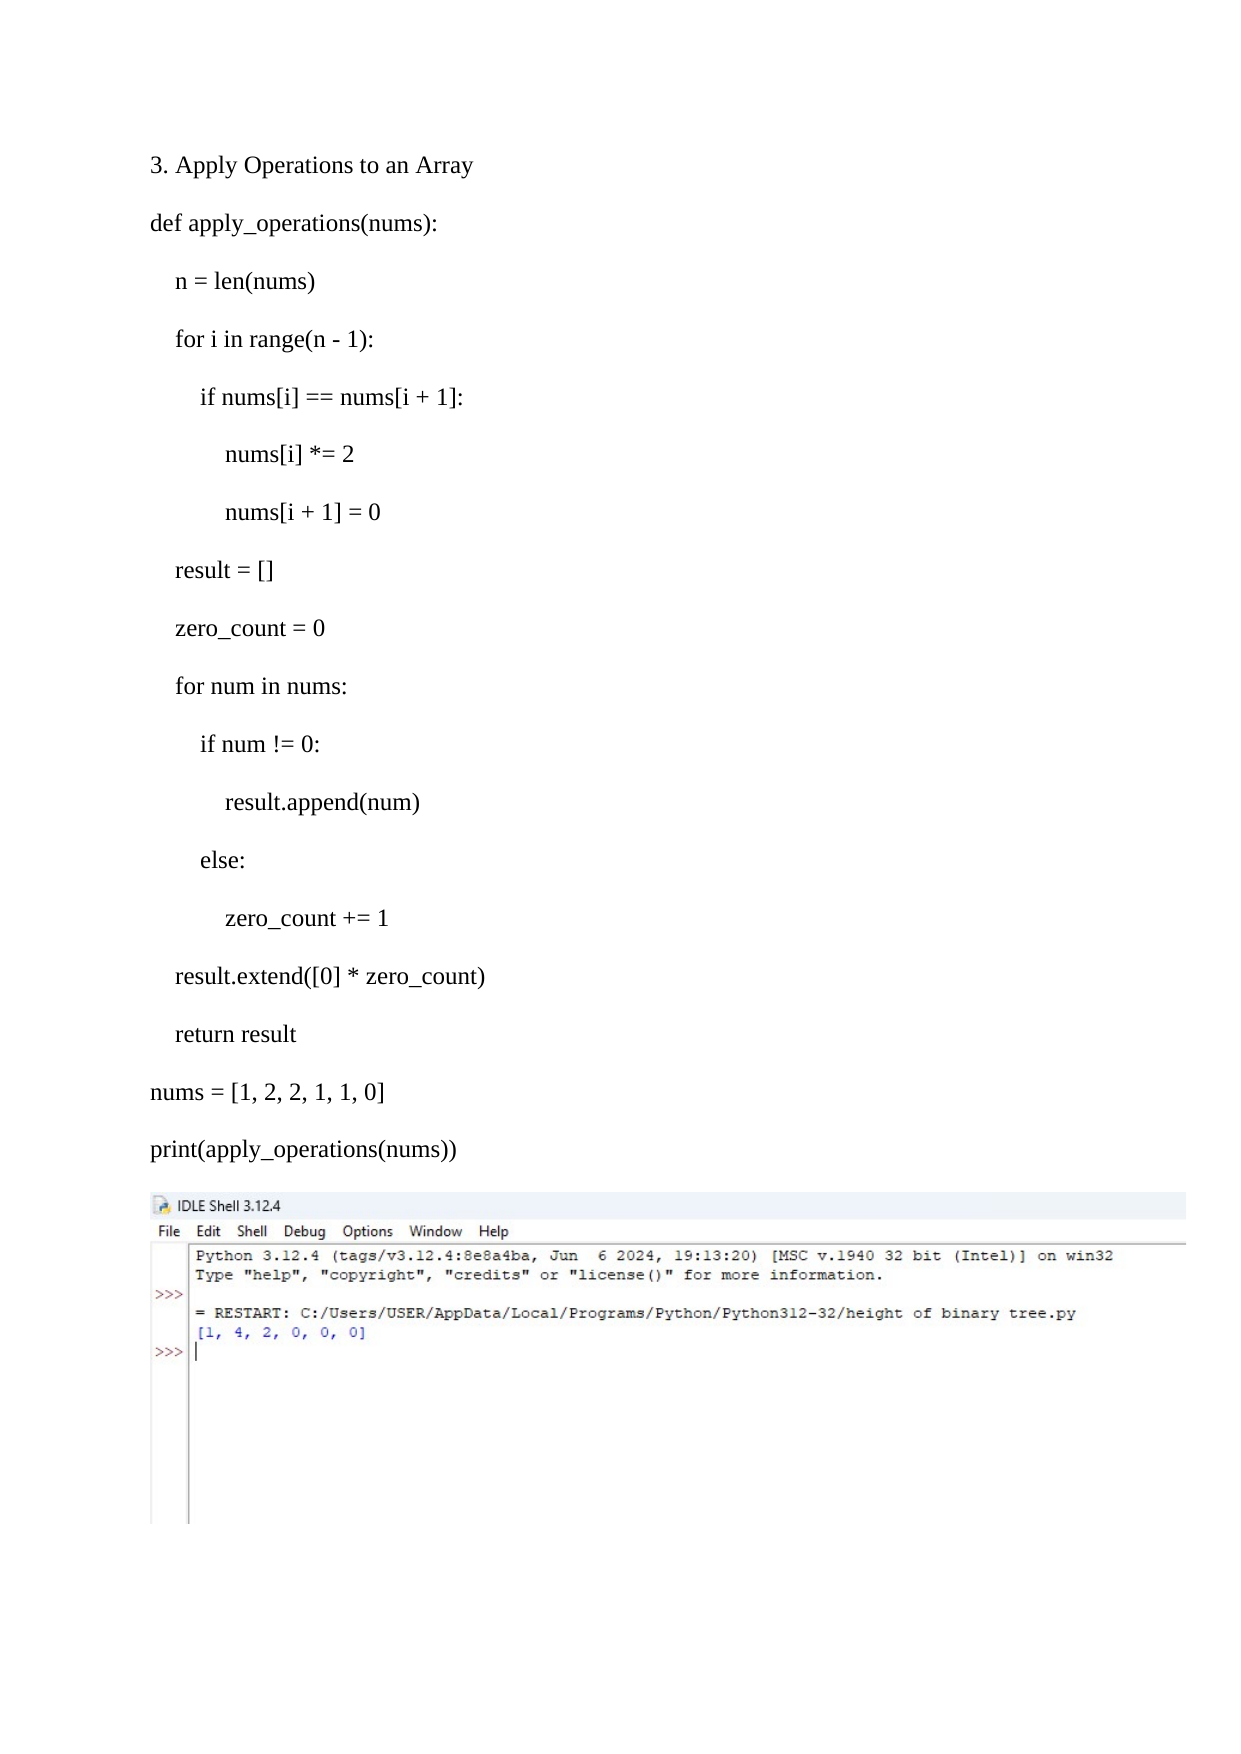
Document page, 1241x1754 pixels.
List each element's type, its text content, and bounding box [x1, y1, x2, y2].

text n = len(nums) [150, 266, 1090, 294]
text for i in range(n - 1): [150, 324, 1090, 352]
text nums = [1, 2, 2, 1, 1, 0] [150, 1077, 1090, 1105]
text result.extend([0] * zero_count) [150, 961, 1090, 989]
picture [150, 1192, 1187, 1524]
text nums[i + 1] = 0 [150, 497, 1090, 526]
text if nums[i] == nums[i + 1]: [150, 382, 1090, 410]
text zero_count = 0 [150, 613, 1090, 642]
text zero_count += 1 [150, 903, 1090, 932]
text nums[i] *= 2 [150, 439, 1090, 468]
text for num in nums: [150, 671, 1090, 700]
text if num != 0: [150, 729, 1090, 758]
text 3. Apply Operations to an Array [150, 150, 1090, 179]
text return result [150, 1019, 1090, 1047]
text result = [] [150, 555, 1090, 584]
text def apply_operations(nums): [150, 208, 1090, 237]
text else: [150, 845, 1090, 874]
text result.append(num) [150, 787, 1090, 816]
text print(apply_operations(nums)) [150, 1134, 1090, 1163]
